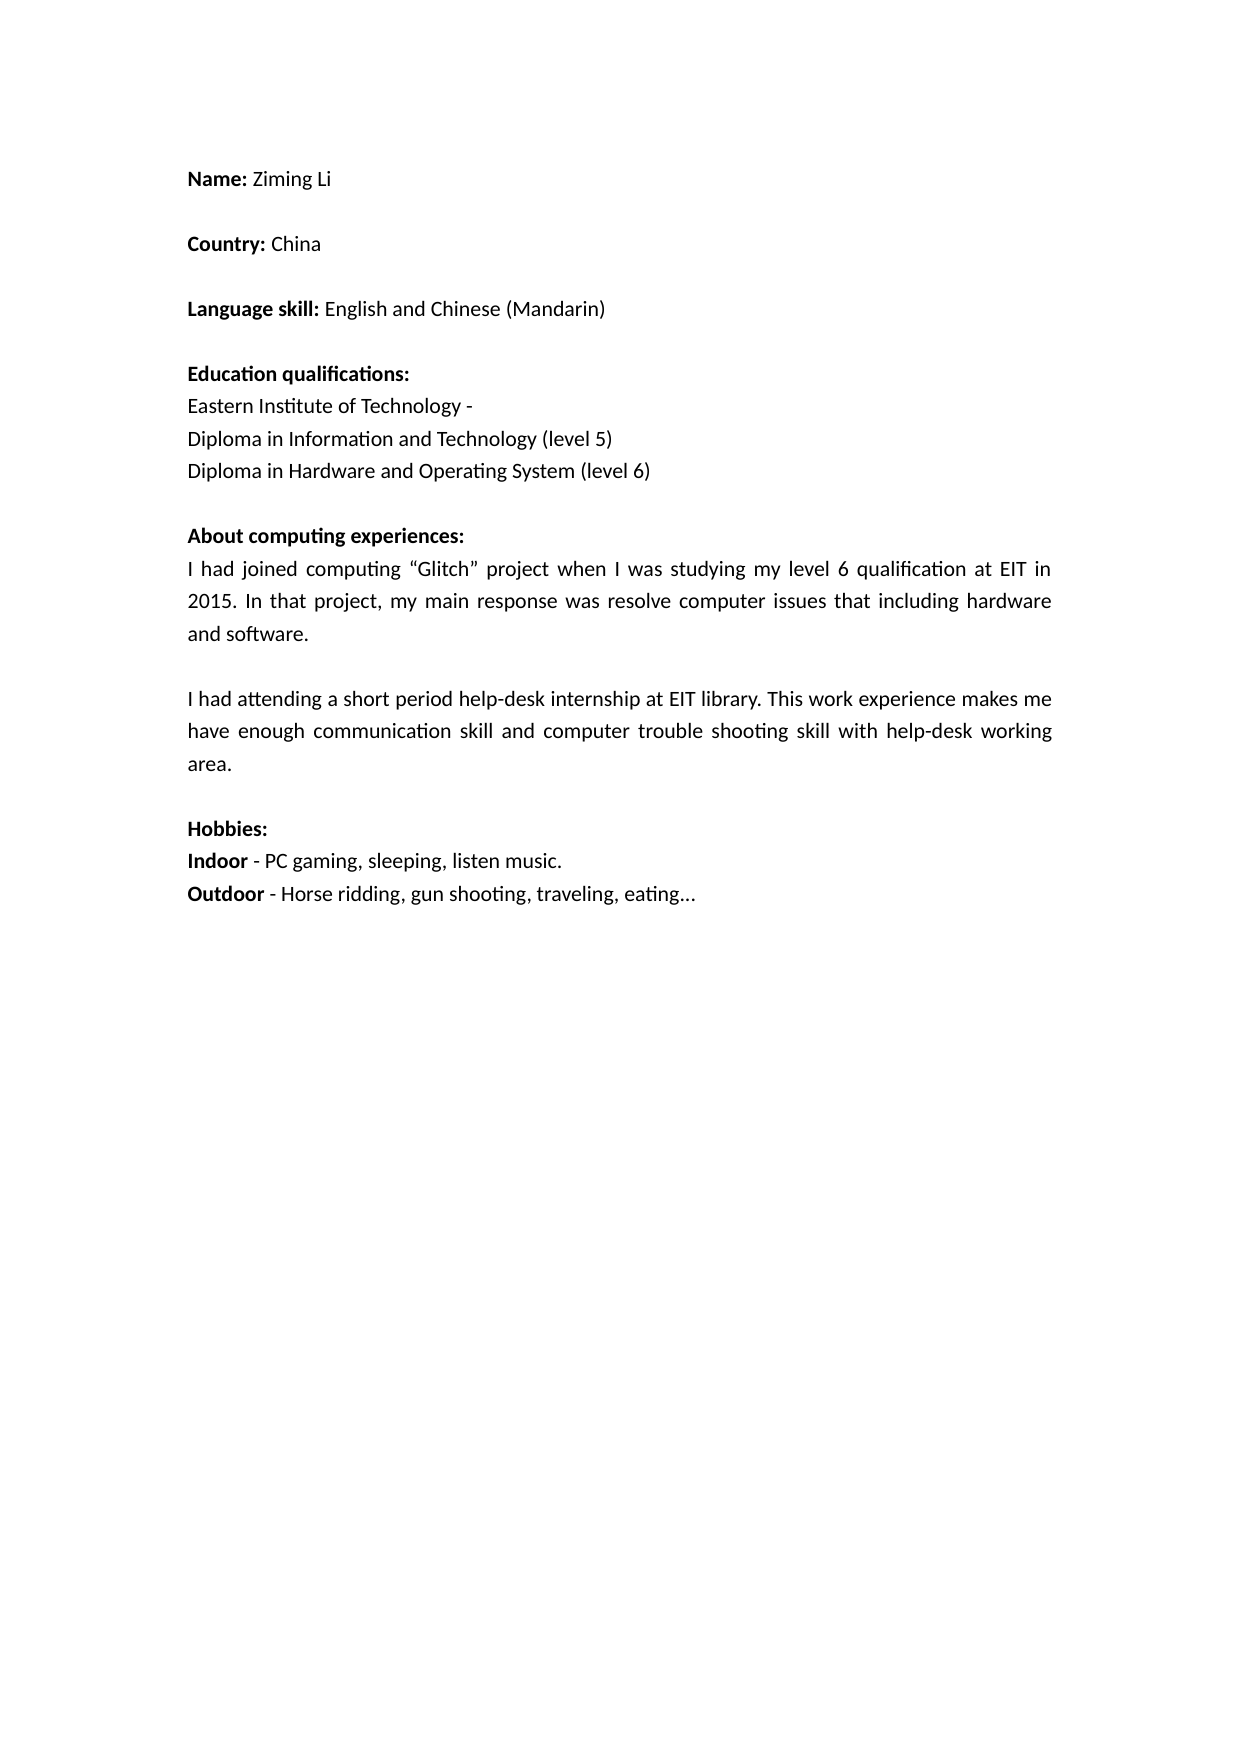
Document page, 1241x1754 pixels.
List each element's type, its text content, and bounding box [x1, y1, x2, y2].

text Indoor - PC gaming, sleeping, listen music. [187, 844, 1053, 877]
text I had attending a short period help-desk internship at EIT library. This work experience makes me have enough communication skill and computer trouble shooting skill with help-desk working area. [187, 682, 1053, 779]
text Outdoor - Horse ridding, gun shooting, traveling, eating... [187, 877, 1053, 909]
text Diploma in Hardware and Operating System (level 6) [187, 454, 1053, 487]
text Hobbies: [187, 812, 1053, 844]
text About computing experiences: [187, 519, 1053, 552]
text Name: Ziming Li [187, 162, 1053, 194]
text Country: China [187, 227, 1053, 259]
text I had joined computing “Glitch” project when I was studying my level 6 qualification at EIT in 2015. In that project, my main response was resolve computer issues that including hardware and software. [187, 552, 1053, 649]
text Education qualifications: [187, 357, 1053, 389]
text Language skill: English and Chinese (Mandarin) [187, 292, 1053, 324]
text Eastern Institute of Technology - [187, 389, 1053, 422]
text Diploma in Information and Technology (level 5) [187, 422, 1053, 454]
